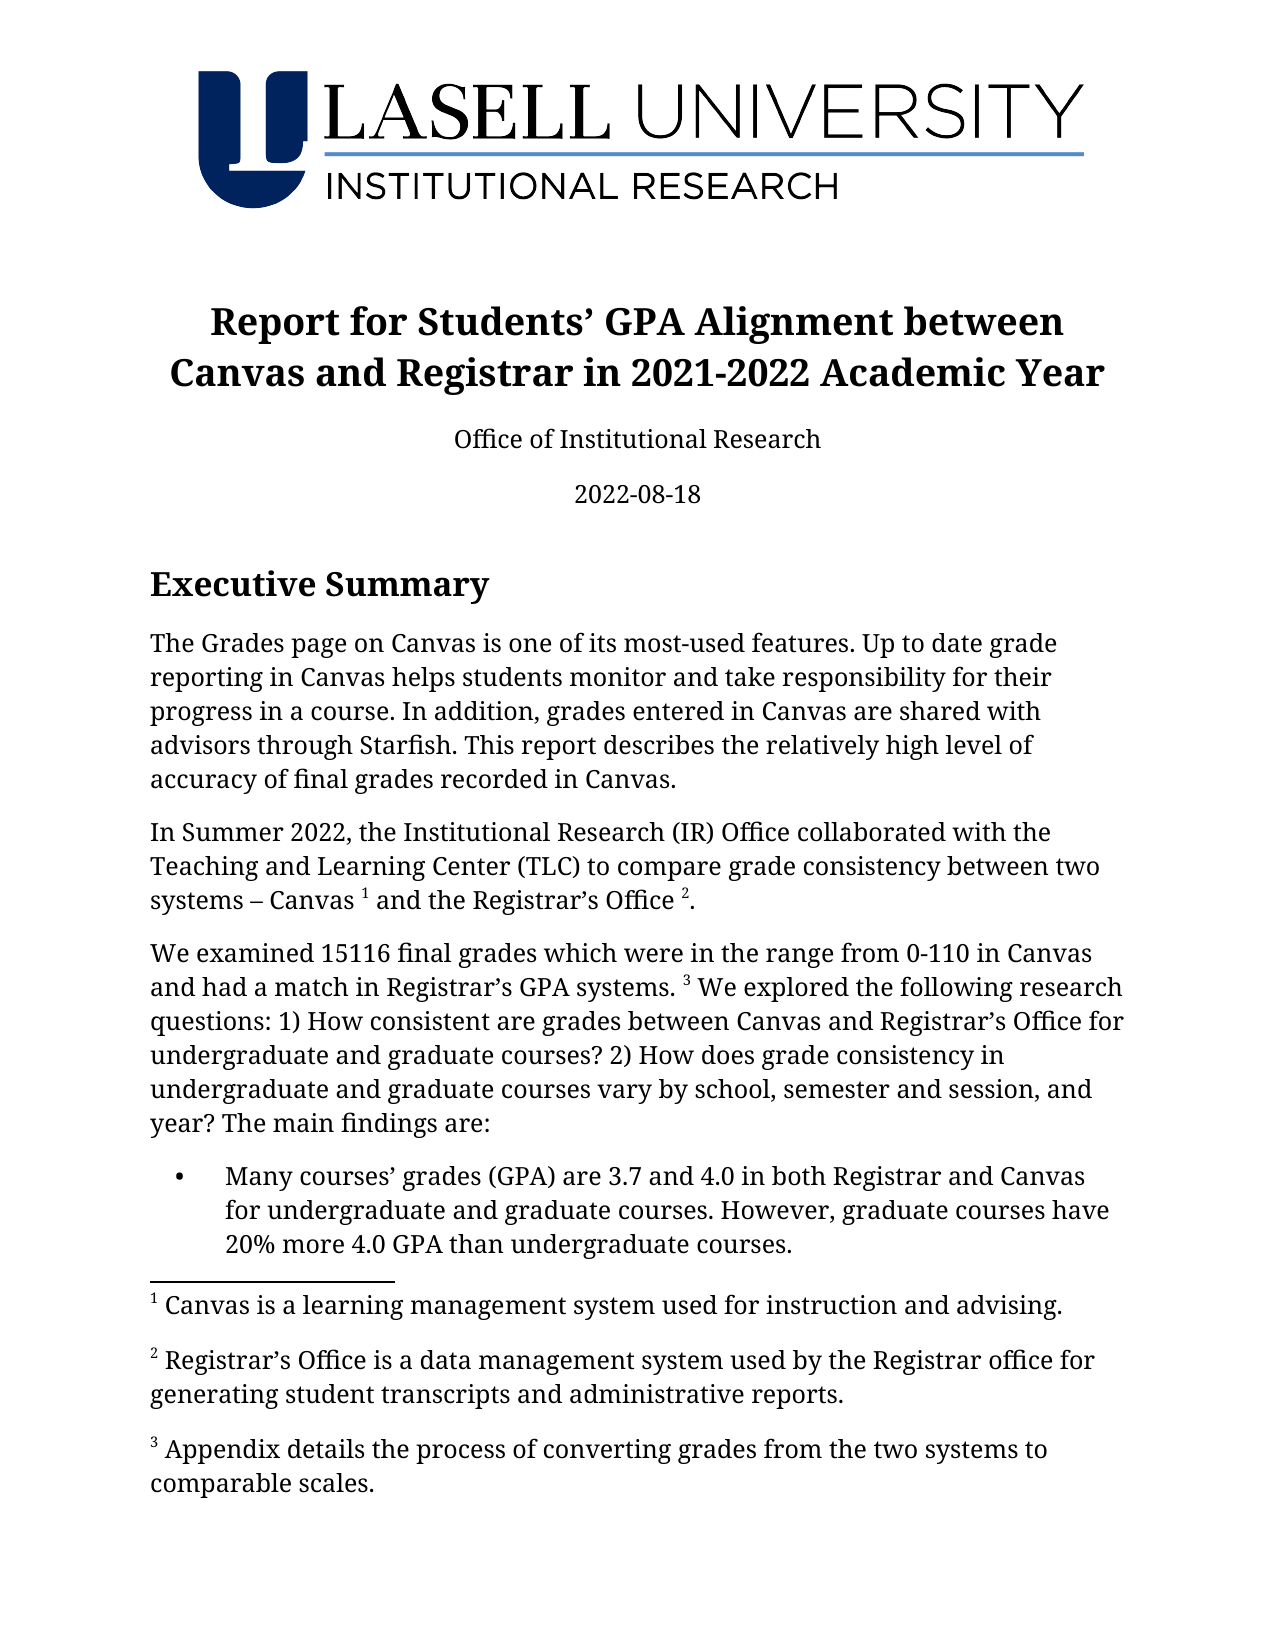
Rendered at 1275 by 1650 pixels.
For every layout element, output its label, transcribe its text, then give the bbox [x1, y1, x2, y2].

picture [150, 30, 1125, 245]
text The Grades page on Canvas is one of its most-used features. Up to date grade reporting in Canvas helps students monitor and take responsibility for their progress in a course. In addition, grades entered in Canvas are shared with advisors through Starfish. This report describes the relatively high level of accuracy of final grades recorded in Canvas. [150, 625, 1125, 796]
text We examined 15116 final grades which were in the range from 0-110 in Canvas and had a match in Registrar’s GPA systems. We explored the following research questions: 1) How consistent are grades between Canvas and Registrar’s Office for undergraduate and graduate courses? 2) How does grade consistency in undergraduate and graduate courses vary by school, semester and session, and year? The main findings are: [150, 935, 1125, 1139]
list Many courses’ grades (GPA) are 3.7 and 4.0 in both Registrar and Canvas for undergraduate and graduate courses. However, graduate courses have 20% more 4.0 GPA than undergraduate courses. [175, 1158, 1125, 1261]
title Report for Students’ GPA Alignment between Canvas and Registrar in 2021-2022 Academic Year [150, 295, 1125, 397]
text Office of Institutional Research [150, 422, 1125, 456]
subtitle Executive Summary [150, 561, 1125, 606]
text In Summer 2022, the Institutional Research (IR) Office collaborated with the Teaching and Learning Center (TLC) to compare grade consistency between two systems – Canvas and the Registrar’s Office . [150, 814, 1125, 916]
text 2022-08-18 [150, 477, 1125, 511]
